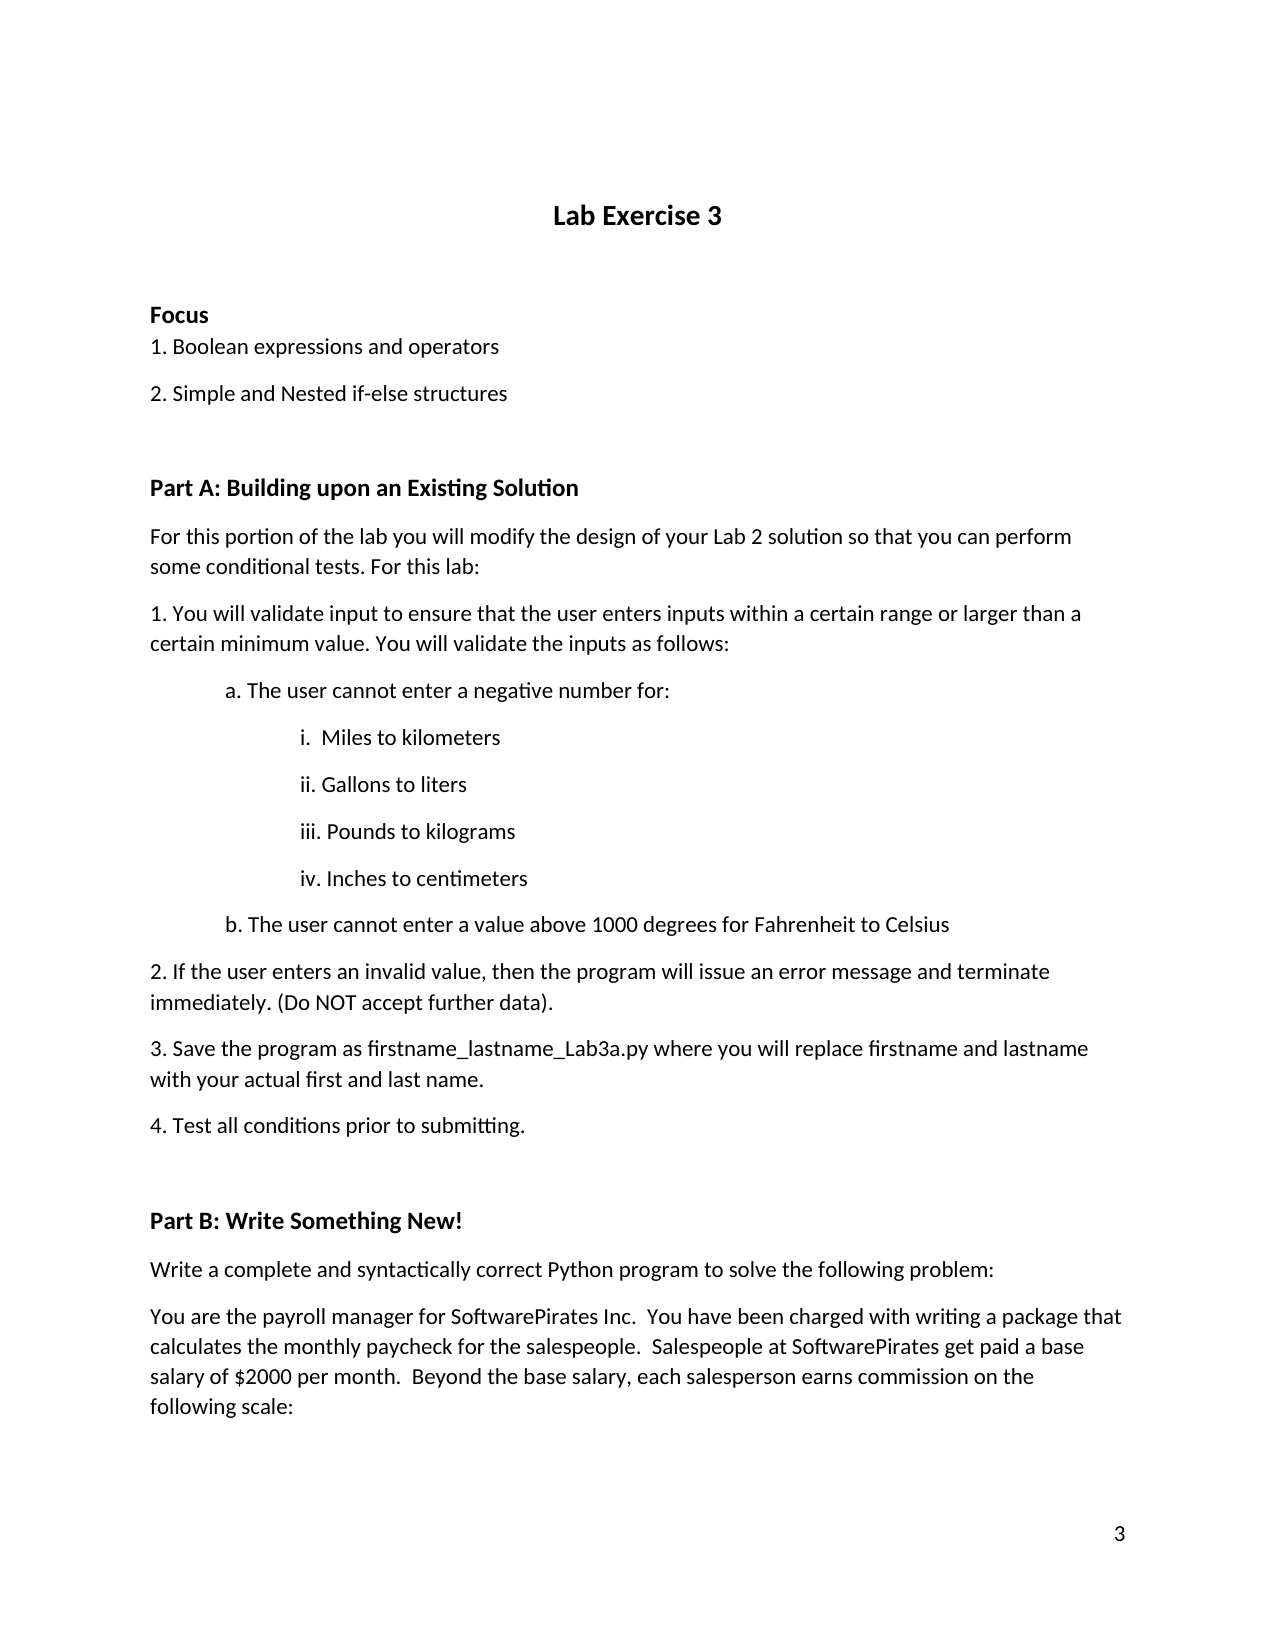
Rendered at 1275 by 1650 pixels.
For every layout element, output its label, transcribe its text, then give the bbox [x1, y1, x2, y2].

text Part A: Building upon an Existing Solution [150, 472, 1125, 503]
text You are the payroll manager for SoftwarePirates Inc. You have been charged with writing a package that calculates the monthly paycheck for the salespeople. Salespeople at SoftwarePirates get paid a base salary of $2000 per month. Beyond the base salary, each salesperson earns commission on the following scale: [150, 1302, 1125, 1420]
text Part B: Write Something New! [150, 1205, 1125, 1236]
text ii. Gallons to liters [225, 770, 1125, 798]
text 2. Simple and Nested if-else structures [150, 379, 1125, 407]
text 1. You will validate input to ensure that the user enters inputs within a certain range or larger than a certain minimum value. You will validate the inputs as follows: [150, 599, 1125, 657]
text Write a complete and syntactically correct Python program to solve the following problem: [150, 1255, 1125, 1283]
text iii. Pounds to kilograms [225, 817, 1125, 845]
text a. The user cannot enter a negative number for: [150, 676, 1125, 704]
text b. The user cannot enter a value above 1000 degrees for Fahrenheit to Celsius [150, 911, 1125, 938]
text Lab Exercise 3 [150, 197, 1125, 232]
text 4. Test all conditions prior to submitting. [150, 1112, 1125, 1139]
text i. Miles to kilometers [225, 723, 1125, 751]
text Focus [150, 299, 1125, 329]
text iv. Inches to centimeters [225, 864, 1125, 892]
text 2. If the user enters an invalid value, then the program will issue an error message and terminate immediately. (Do NOT accept further data). [150, 957, 1125, 1016]
text 3. Save the program as firstname_lastname_Lab3a.py where you will replace firstname and lastname with your actual first and last name. [150, 1034, 1125, 1093]
text 1. Boolean expressions and operators [150, 332, 1125, 360]
text For this portion of the lab you will modify the design of your Lab 2 solution so that you can perform some conditional tests. For this lab: [150, 522, 1125, 580]
